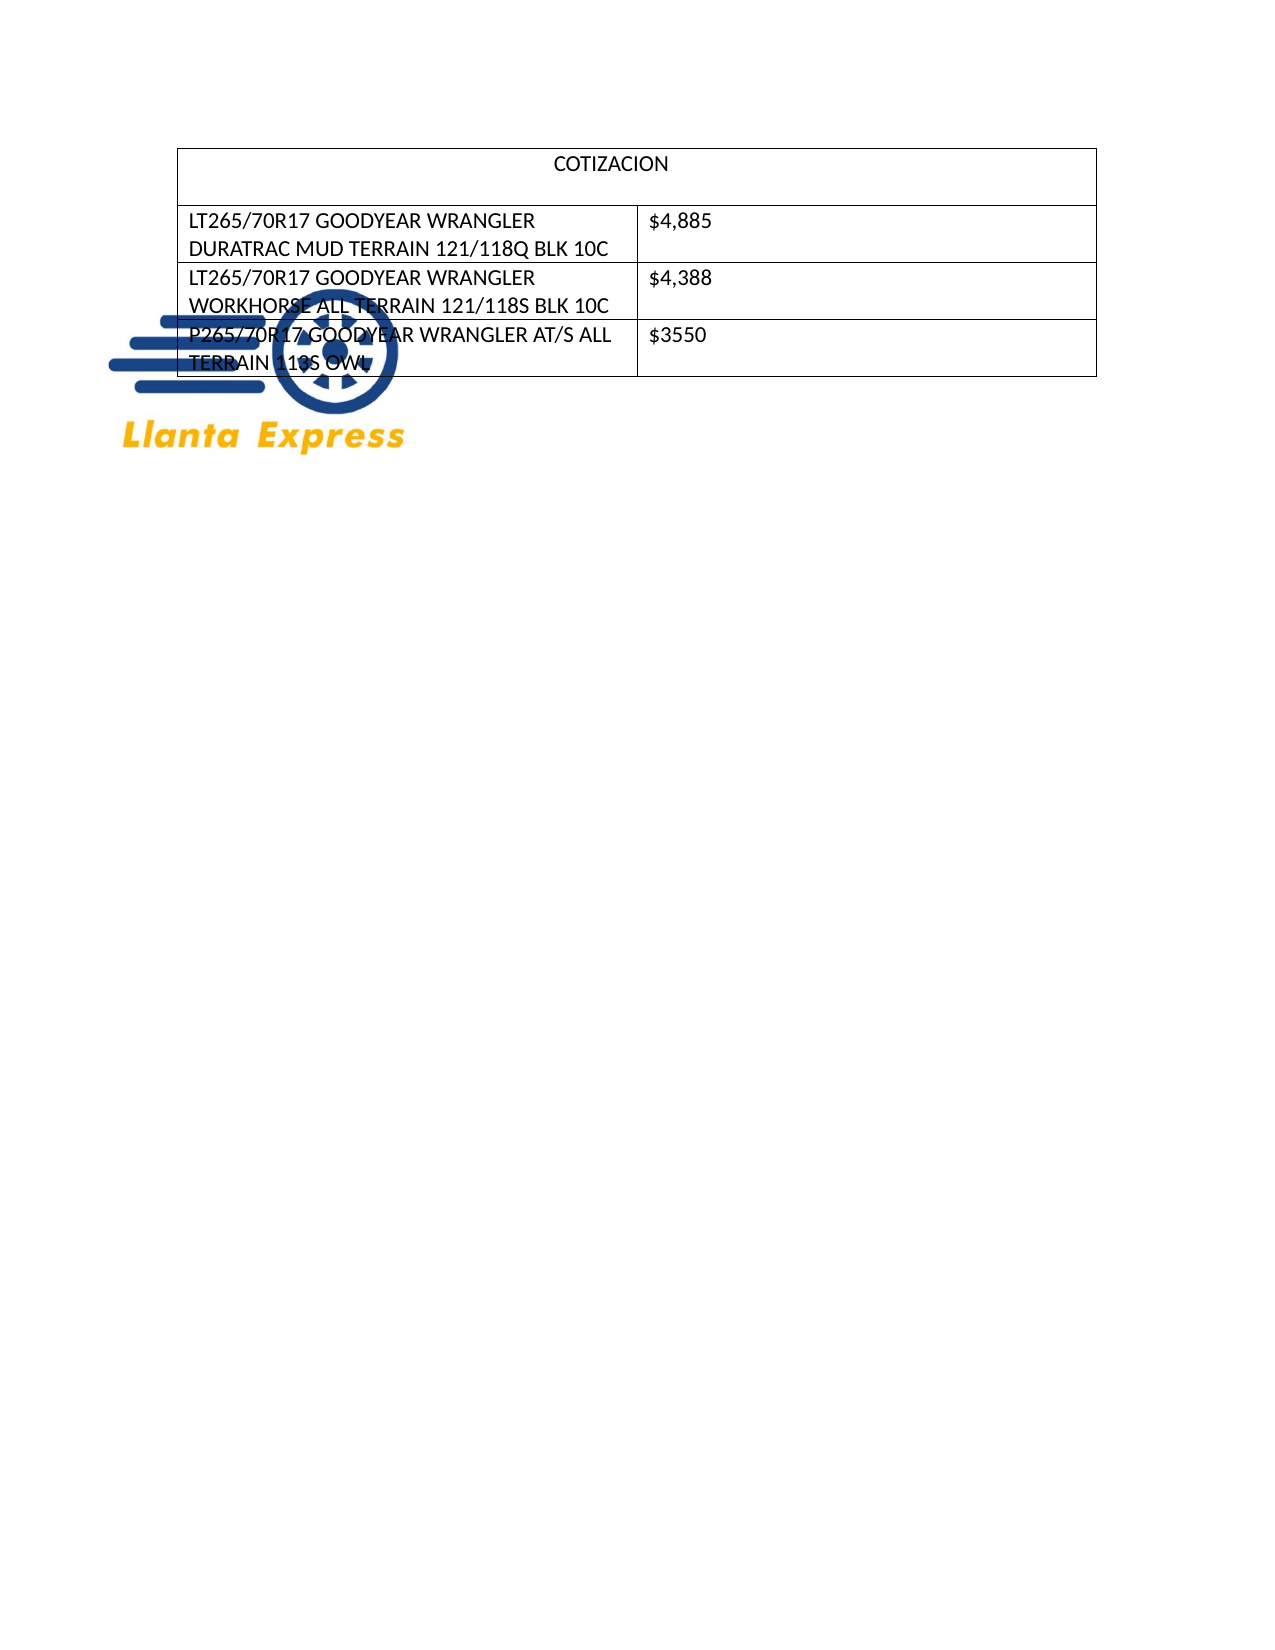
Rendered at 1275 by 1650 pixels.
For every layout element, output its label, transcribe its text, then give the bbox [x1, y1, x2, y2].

picture [82, 281, 432, 469]
table_cell LT265/70R17 GOODYEAR WRANGLER DURATRAC MUD TERRAIN 121/118Q BLK 10C [178, 206, 637, 262]
table_cell $4,388 [638, 263, 1096, 319]
table_cell P265/70R17 GOODYEAR WRANGLER AT/S ALL TERRAIN 113S OWL [178, 320, 637, 376]
table_header COTIZACION [178, 149, 1096, 205]
table_cell LT265/70R17 GOODYEAR WRANGLER WORKHORSE ALL TERRAIN 121/118S BLK 10C [178, 263, 637, 319]
table_cell $4,885 [638, 206, 1096, 262]
table_cell $3550 [638, 320, 1096, 376]
